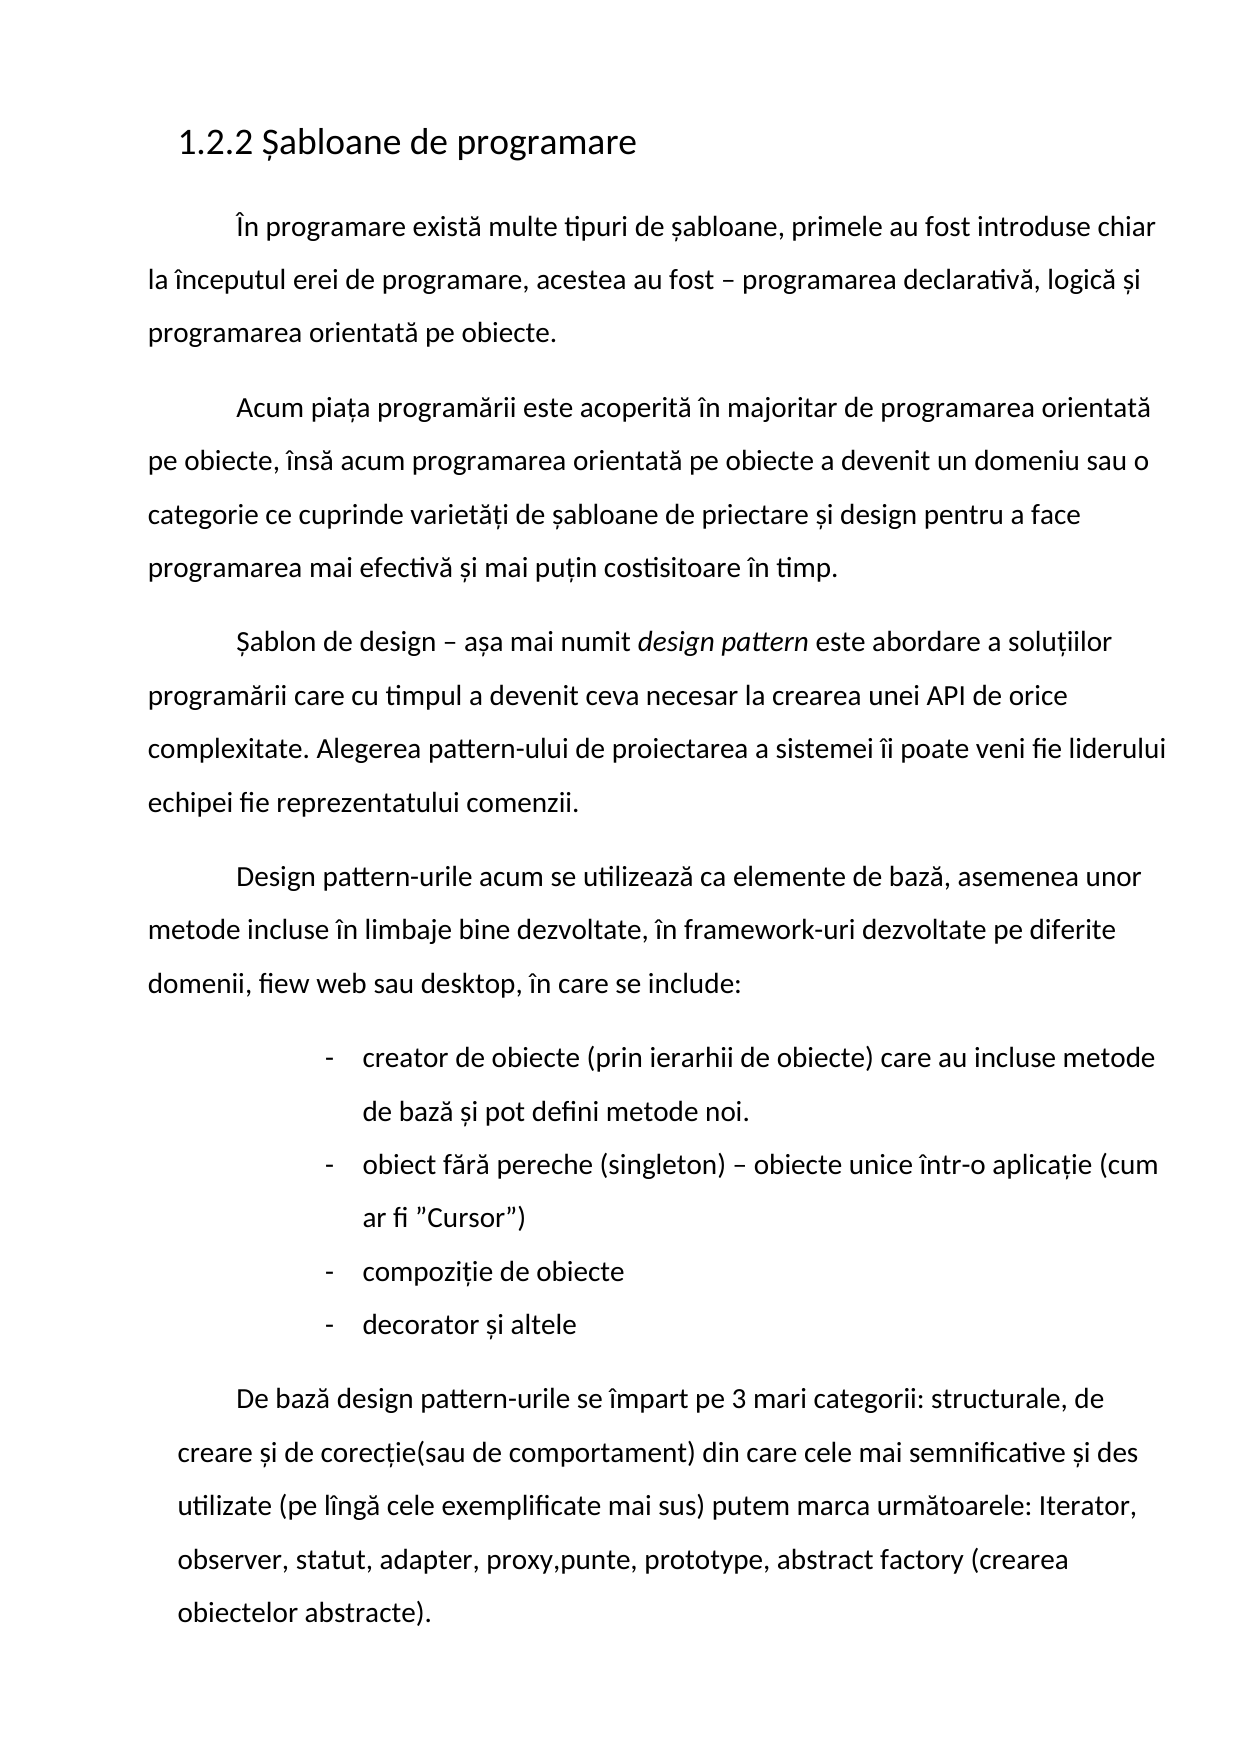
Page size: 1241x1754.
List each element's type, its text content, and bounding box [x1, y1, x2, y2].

list compoziție de obiecte [325, 1253, 1181, 1288]
text Șablon de design – așa mai numit design pattern este abordare a soluțiilor programării care cu timpul a devenit ceva necesar la crearea unei API de orice complexitate. Alegerea pattern-ului de proiectarea a sistemei îi poate veni fie liderului echipei fie reprezentatului comenzii. [148, 623, 1181, 819]
list creator de obiecte (prin ierarhii de obiecte) care au incluse metode de bază și pot defini metode noi. [325, 1039, 1181, 1128]
text Design pattern-urile acum se utilizează ca elemente de bază, asemenea unor metode incluse în limbaje bine dezvoltate, în framework-uri dezvoltate pe diferite domenii, fiew web sau desktop, în care se include: [148, 858, 1181, 1001]
list obiect fără pereche (singleton) – obiecte unice într-o aplicație (cum ar fi ”Cursor”) [325, 1146, 1181, 1235]
text În programare există multe tipuri de șabloane, primele au fost introduse chiar la începutul erei de programare, acestea au fost – programarea declarativă, logică și programarea orientată pe obiecte. [148, 208, 1181, 350]
text Acum piața programării este acoperită în majoritar de programarea orientată pe obiecte, însă acum programarea orientată pe obiecte a devenit un domeniu sau o categorie ce cuprinde varietăți de șabloane de priectare și design pentru a face programarea mai efectivă și mai puțin costisitoare în timp. [148, 389, 1181, 585]
list decorator și altele [325, 1306, 1181, 1342]
text 1.2.2 Șabloane de programare [177, 118, 1181, 164]
text De bază design pattern-urile se împart pe 3 mari categorii: structurale, de creare și de corecție(sau de comportament) din care cele mai semnificative și des utilizate (pe lîngă cele exemplificate mai sus) putem marca următoarele: Iterator, observer, statut, adapter, proxy,punte, prototype, abstract factory (crearea obiectelor abstracte). [177, 1381, 1181, 1630]
